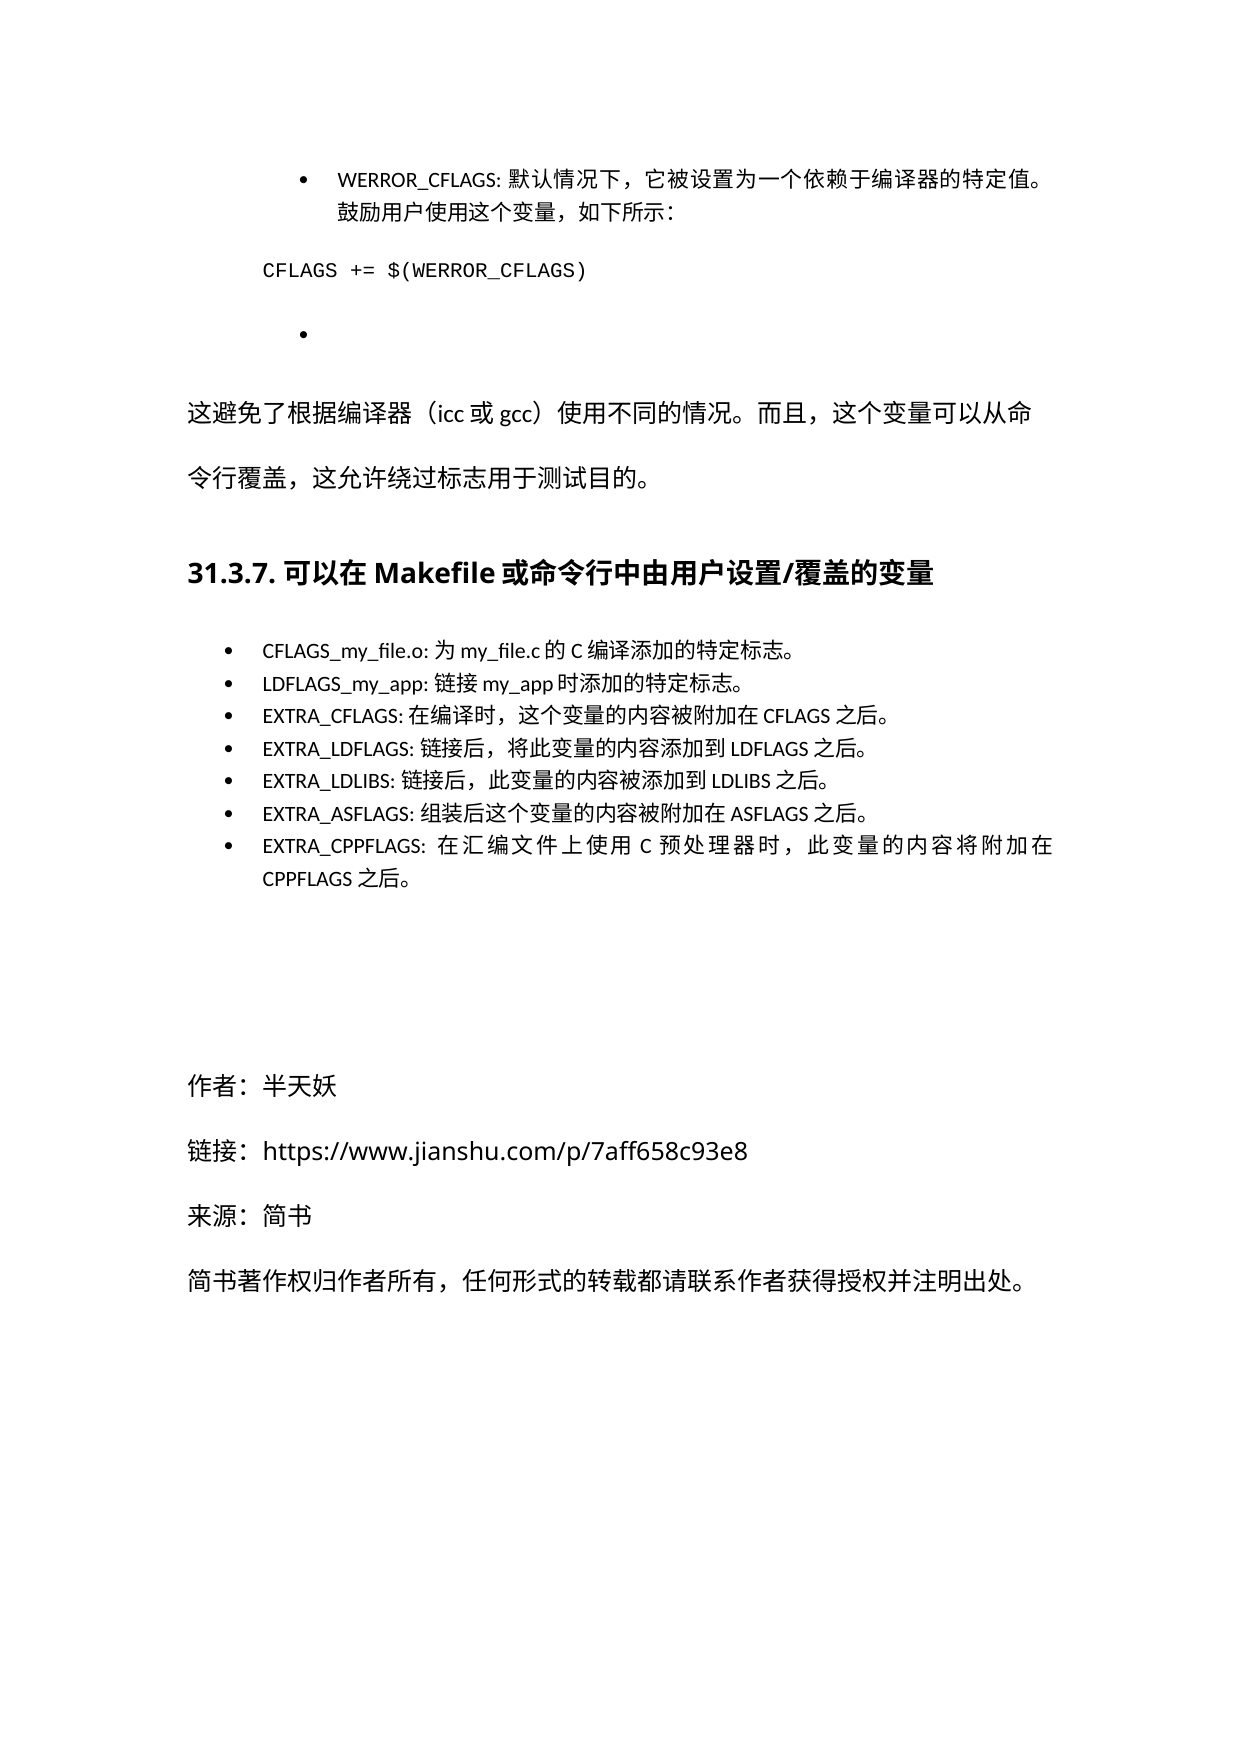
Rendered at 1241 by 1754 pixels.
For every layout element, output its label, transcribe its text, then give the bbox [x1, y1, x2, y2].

list LDFLAGS_my_app: 链接my_app时添加的特定标志。 [225, 665, 1053, 698]
list WERROR_CFLAGS: 默认情况下，它被设置为一个依赖于编译器的特定值。 鼓励用户使用这个变量，如下所示： [300, 162, 1053, 227]
text CFLAGS += $(WERROR_CFLAGS) [262, 256, 1053, 289]
list EXTRA_ASFLAGS: 组装后这个变量的内容被附加在ASFLAGS之后。 [225, 795, 1053, 828]
text 作者：半天妖 链接：https://www.jianshu.com/p/7aff658c93e8 来源：简书 简书著作权归作者所有，任何形式的转载都请联系作者获得授权并注明出处。 [187, 922, 1053, 1312]
list EXTRA_LDFLAGS: 链接后，将此变量的内容添加到LDFLAGS之后。 [225, 730, 1053, 763]
text 这避免了根据编译器（icc或gcc）使用不同的情况。而且，这个变量可以从命令行覆盖，这允许绕过标志用于测试目的。 [187, 379, 1053, 509]
list EXTRA_LDLIBS: 链接后，此变量的内容被添加到LDLIBS之后。 [225, 763, 1053, 795]
list EXTRA_CPPFLAGS: 在汇编文件上使用C预处理器时，此变量的内容将附加在CPPFLAGS之后。 [225, 828, 1053, 893]
list EXTRA_CFLAGS: 在编译时，这个变量的内容被附加在CFLAGS之后。 [225, 698, 1053, 730]
list CFLAGS_my_file.o: 为my_file.c的C编译添加的特定标志。 [225, 633, 1053, 665]
subtitle 31.3.7. 可以在Makefile或命令行中由用户设置/覆盖的变量 [187, 539, 1053, 604]
